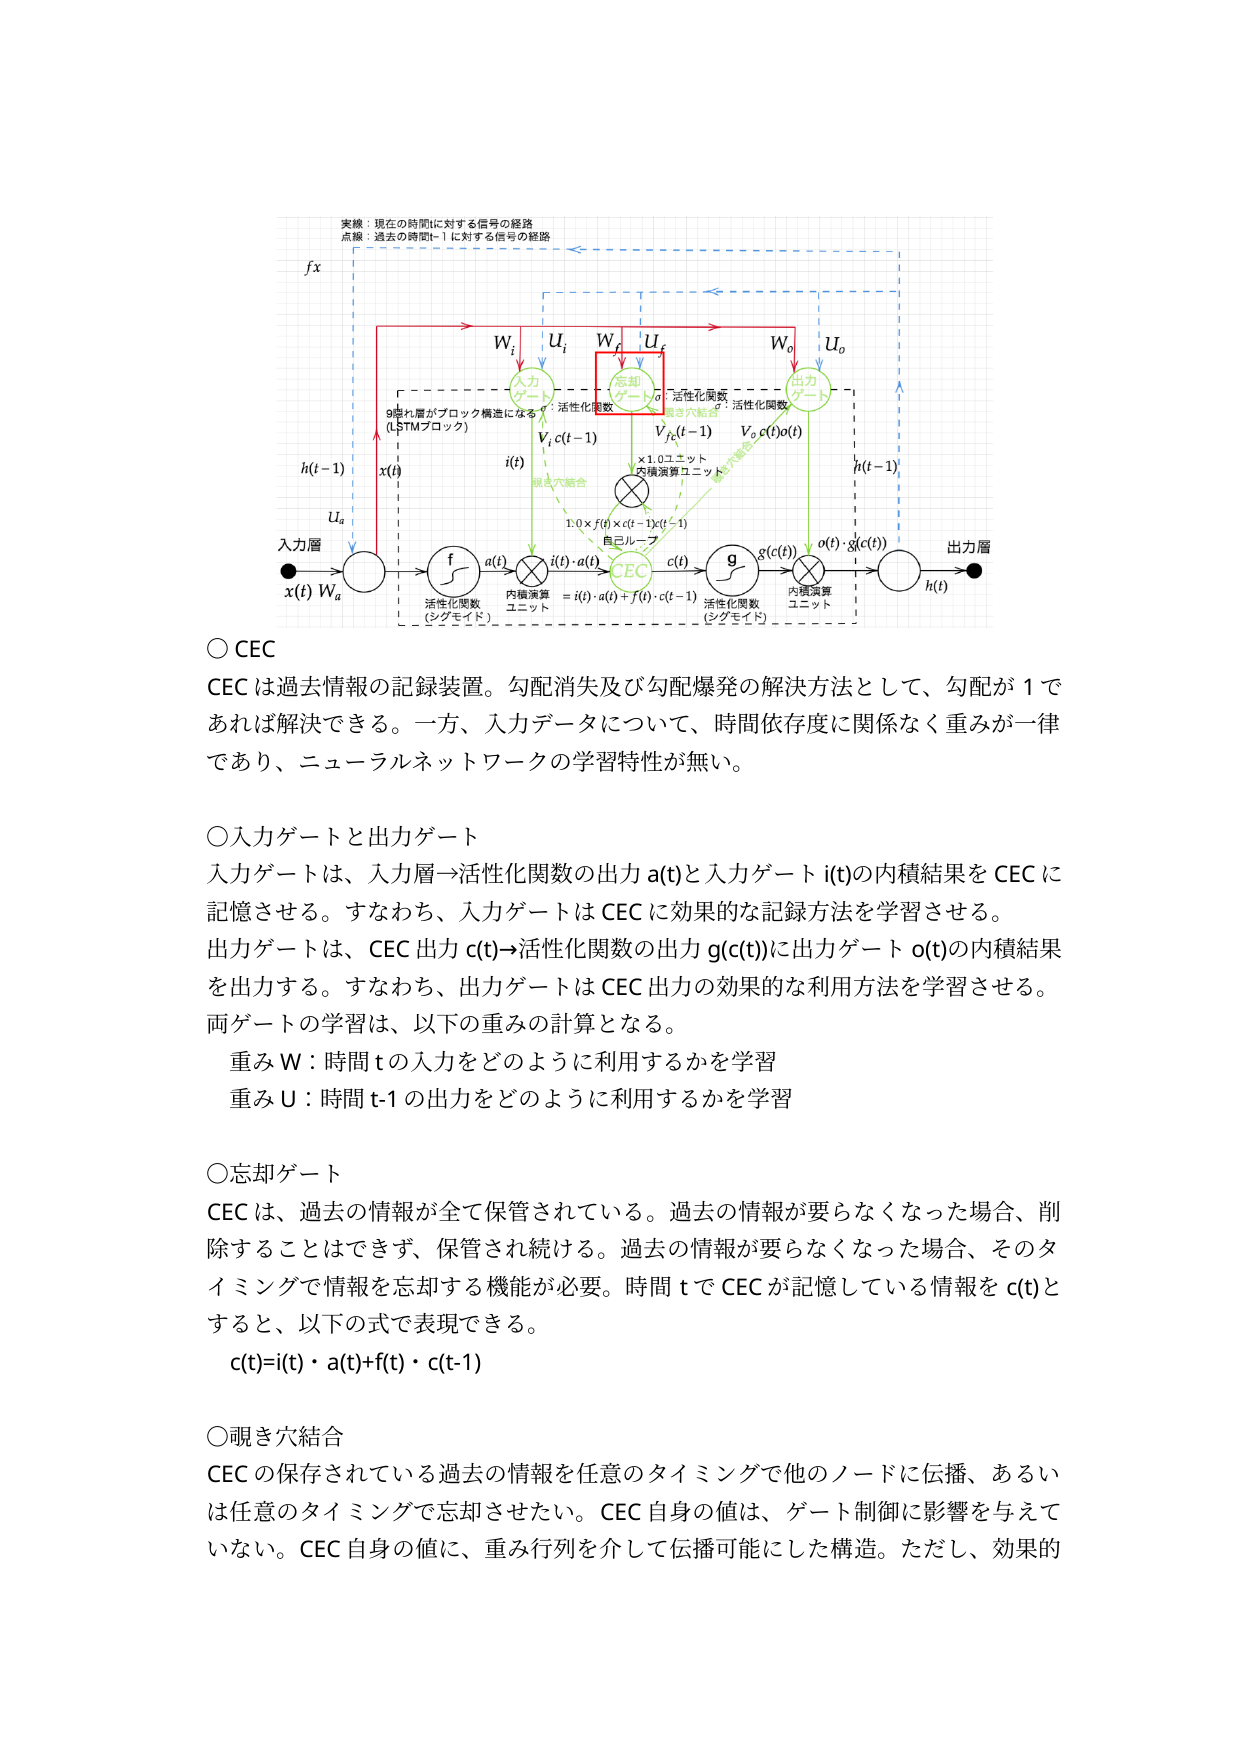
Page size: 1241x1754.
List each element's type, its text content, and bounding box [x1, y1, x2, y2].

text CECは過去情報の記録装置。勾配消失及び勾配爆発の解決方法として、勾配が1であれば解決できる。一方、入力データについて、時間依存度に関係なく重みが一律であり、ニューラルネットワークの学習特性が無い。 [207, 667, 1063, 779]
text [207, 1454, 1063, 1567]
text 重みW：時間tの入力をどのように利用するかを学習 [207, 1042, 1063, 1079]
text 重みU：時間t-1の出力をどのように利用するかを学習 [207, 1079, 1063, 1117]
text 〇CEC [207, 629, 1063, 667]
text CECは、過去の情報が全て保管されている。過去の情報が要らなくなった場合、削除することはできず、保管され続ける。過去の情報が要らなくなった場合、そのタイミングで情報を忘却する機能が必要。時間tでCECが記憶している情報をc(t)とすると、以下の式で表現できる。 [207, 1192, 1063, 1342]
picture [276, 216, 994, 628]
text 〇忘却ゲート [207, 1154, 1063, 1192]
text 〇入力ゲートと出力ゲート [207, 817, 1063, 854]
text c(t)=i(t)・a(t)+f(t)・c(t-1) [207, 1342, 1063, 1379]
text 出力ゲートは、CEC出力c(t)→活性化関数の出力g(c(t))に出力ゲートo(t)の内積結果を出力する。すなわち、出力ゲートはCEC出力の効果的な利用方法を学習させる。 [207, 929, 1063, 1004]
text 入力ゲートは、入力層→活性化関数の出力a(t)と入力ゲートi(t)の内積結果をCECに記憶させる。すなわち、入力ゲートはCECに効果的な記録方法を学習させる。 [207, 854, 1063, 929]
text 〇覗き穴結合 [207, 1417, 1063, 1454]
text 両ゲートの学習は、以下の重みの計算となる。 [207, 1004, 1063, 1042]
